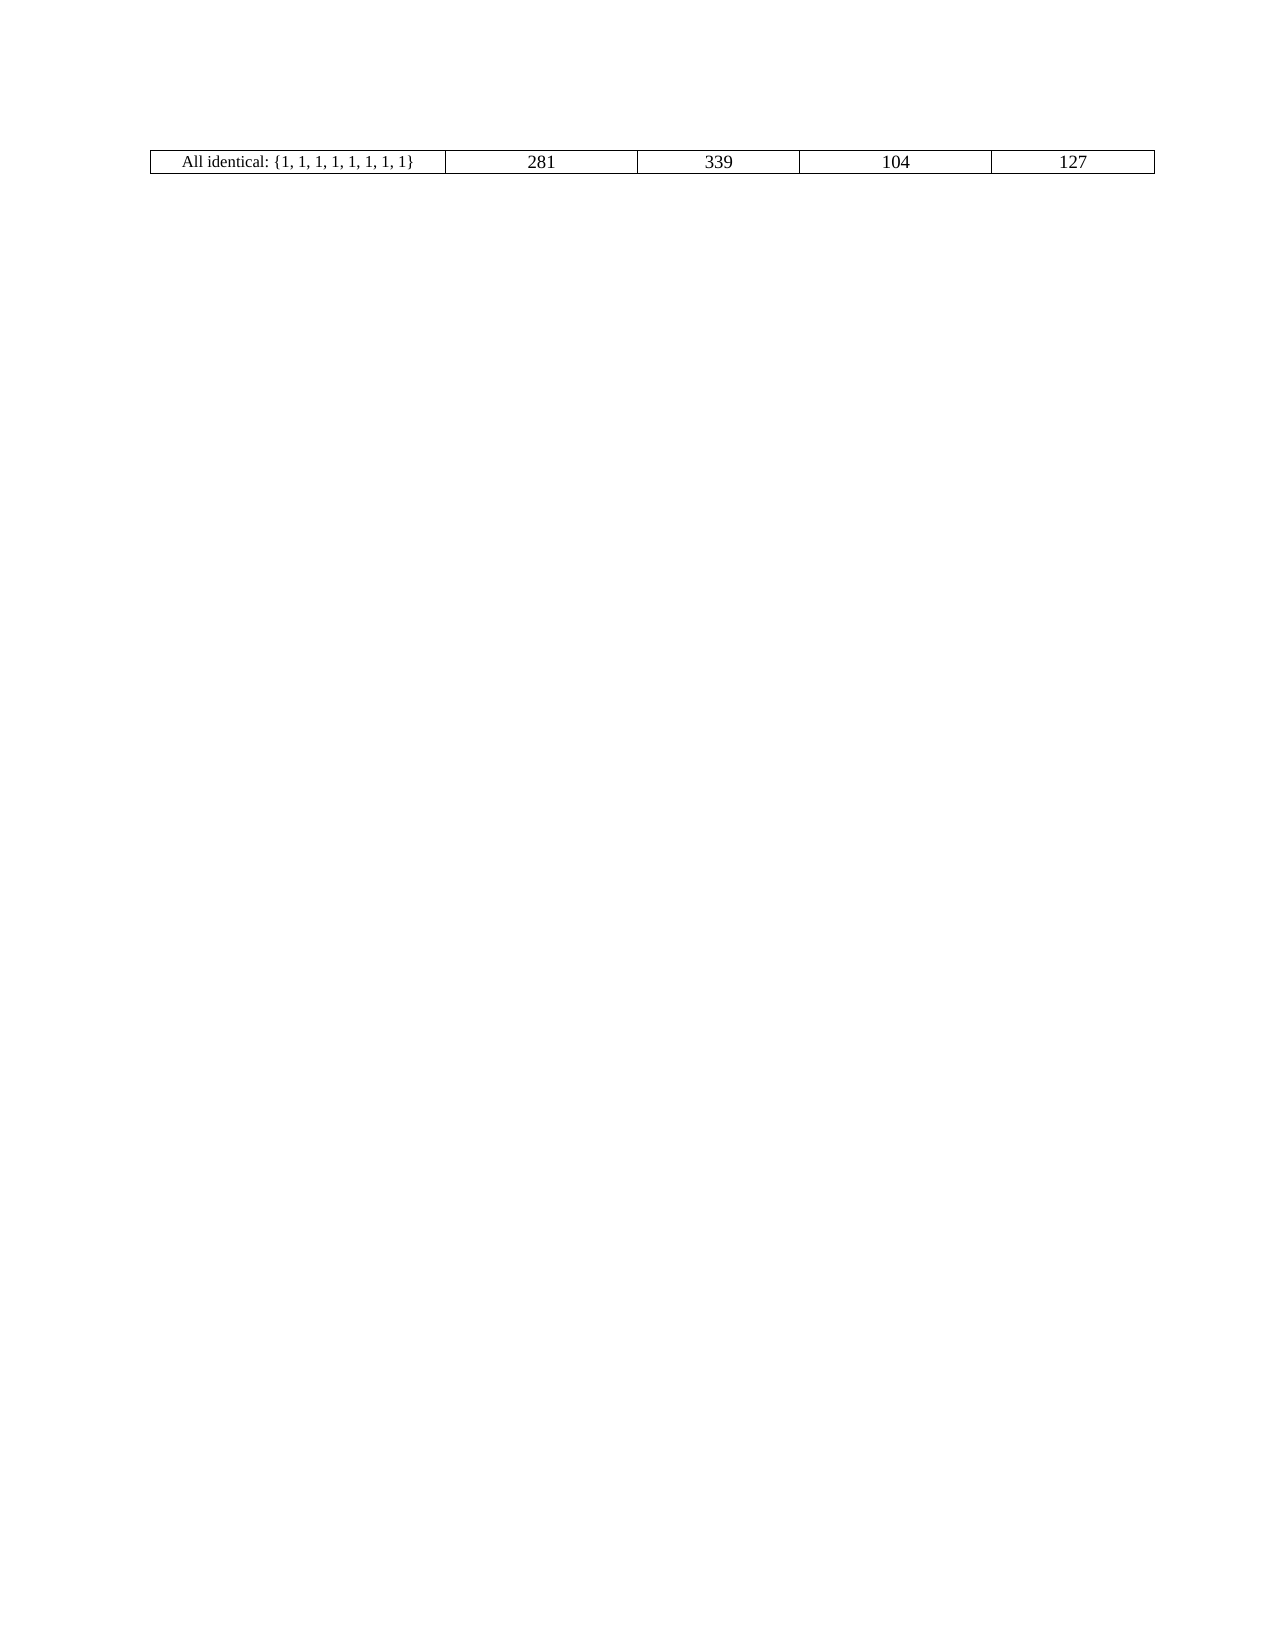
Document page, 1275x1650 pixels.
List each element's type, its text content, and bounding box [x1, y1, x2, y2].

table_cell 104 [800, 151, 991, 173]
table_cell All identical: {1, 1, 1, 1, 1, 1, 1, 1} [151, 151, 445, 173]
table_cell 281 [446, 151, 637, 173]
table_cell 127 [992, 151, 1154, 173]
table_cell 339 [638, 151, 799, 173]
